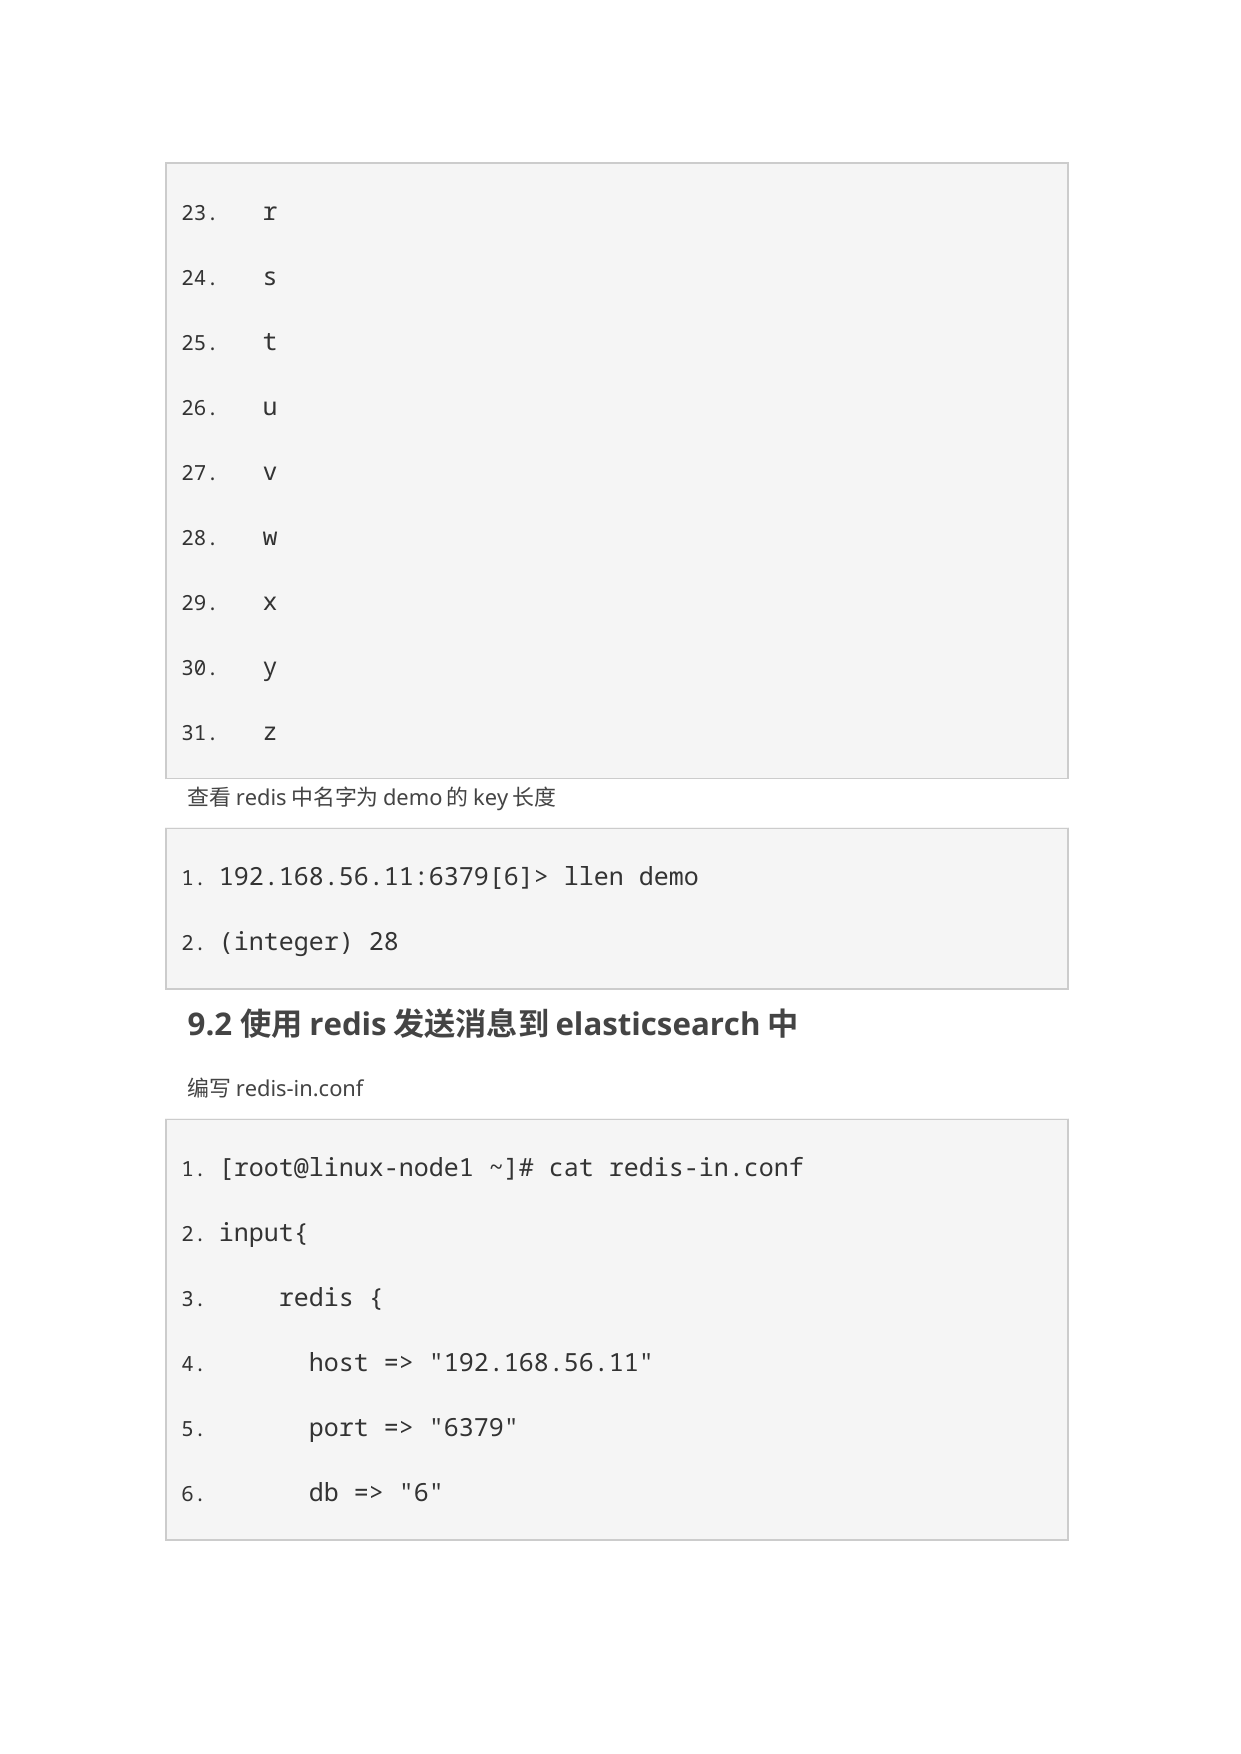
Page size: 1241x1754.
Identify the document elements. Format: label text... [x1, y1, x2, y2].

list x [167, 552, 1067, 617]
list t [167, 292, 1067, 357]
list port => "6379" [167, 1378, 1067, 1443]
list (integer) 28 [167, 892, 1067, 988]
list [root@linux-node1 ~]# cat redis-in.conf [167, 1120, 1067, 1183]
list s [167, 227, 1067, 292]
list r [167, 164, 1067, 227]
list w [167, 487, 1067, 552]
list db => "6" [167, 1443, 1067, 1539]
list u [167, 357, 1067, 422]
text 查看redis中名字为demo的key长度 [187, 779, 1053, 812]
list y [167, 617, 1067, 682]
text 9.2 使用redis发送消息到elasticsearch中 [187, 990, 1053, 1055]
list z [167, 682, 1067, 778]
text 编写redis-in.conf [187, 1070, 1053, 1103]
list v [167, 422, 1067, 487]
list 192.168.56.11:6379[6]> llen demo [167, 829, 1067, 892]
list input{ [167, 1183, 1067, 1248]
list redis { [167, 1248, 1067, 1313]
list host => "192.168.56.11" [167, 1313, 1067, 1378]
